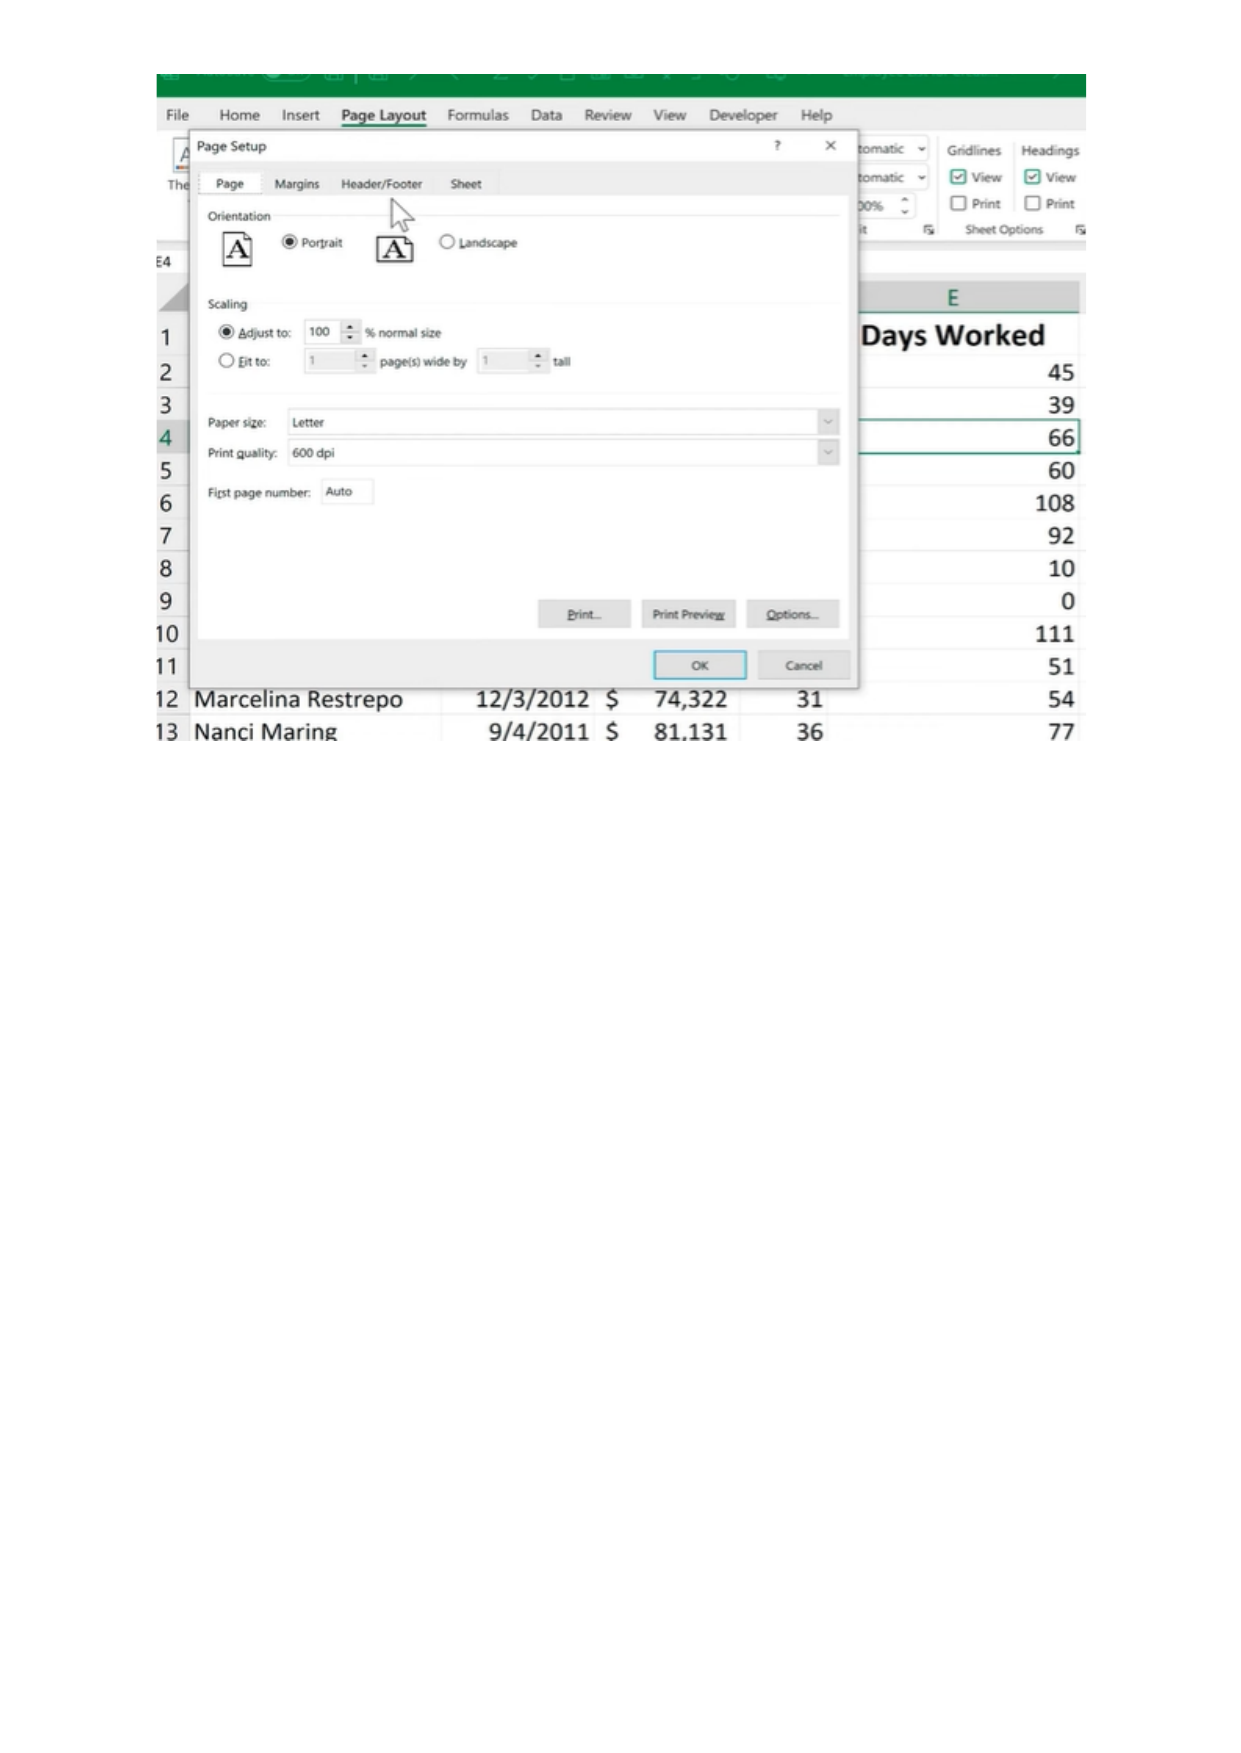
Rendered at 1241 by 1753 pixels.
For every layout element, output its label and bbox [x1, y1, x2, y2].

picture [156, 74, 1087, 741]
